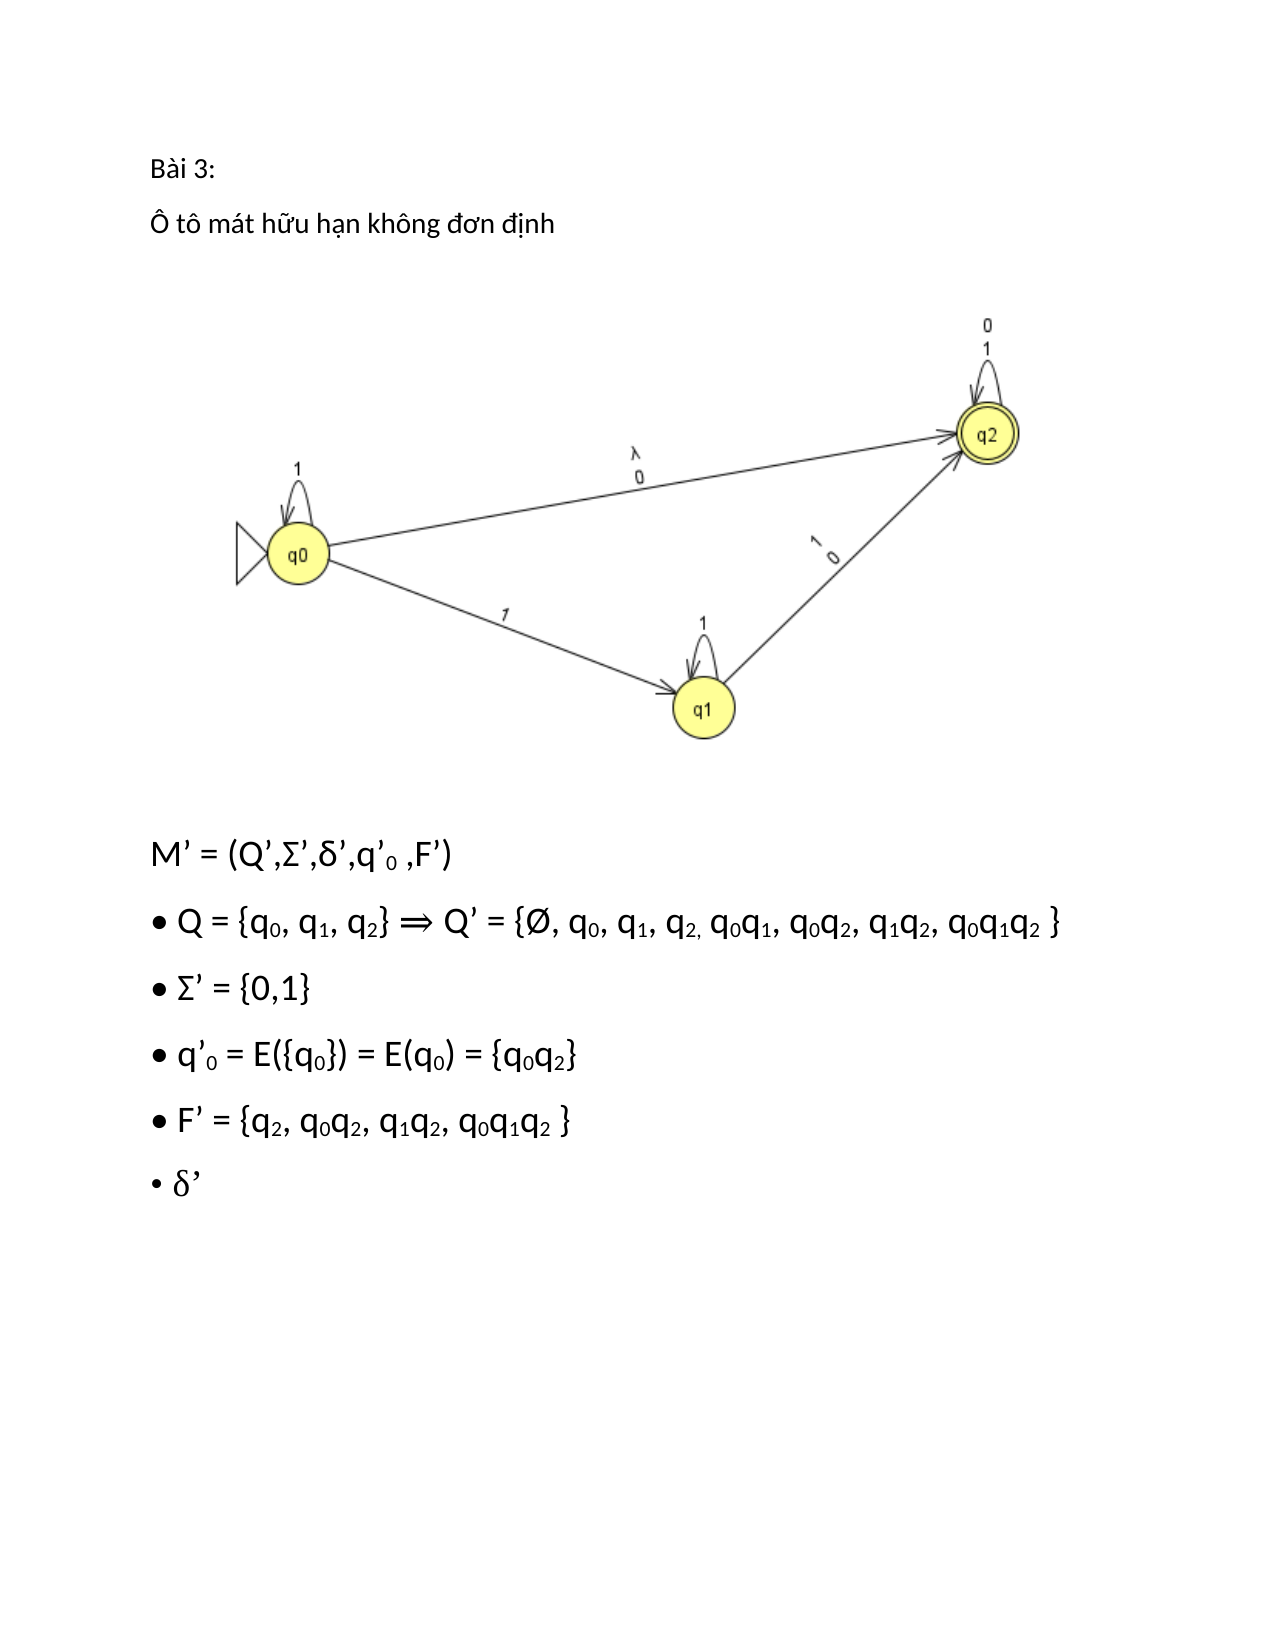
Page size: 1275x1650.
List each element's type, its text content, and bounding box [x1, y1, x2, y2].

text Ô tô mát hữu hạn không đơn định [150, 205, 1125, 241]
text • δ’ [150, 1162, 1125, 1205]
text • F’ = {q2, q0q2, q1q2, q0q1q2 } [150, 1096, 1125, 1142]
text M’ = (Q’,Σ’,δ’,q’0 ,F’) [150, 830, 1125, 876]
text • q’0 = E({q0}) = E(q0) = {q0q2} [150, 1029, 1125, 1075]
text Bài 3: [150, 150, 1125, 186]
text • Σ’ = {0,1} [150, 963, 1125, 1009]
picture [150, 260, 1125, 812]
text • Q = {q0, q1, q2} ⇒ Q’ = {Ø, q0, q1, q2, q0q1, q0q2, q1q2, q0q1q2 } [150, 897, 1125, 943]
